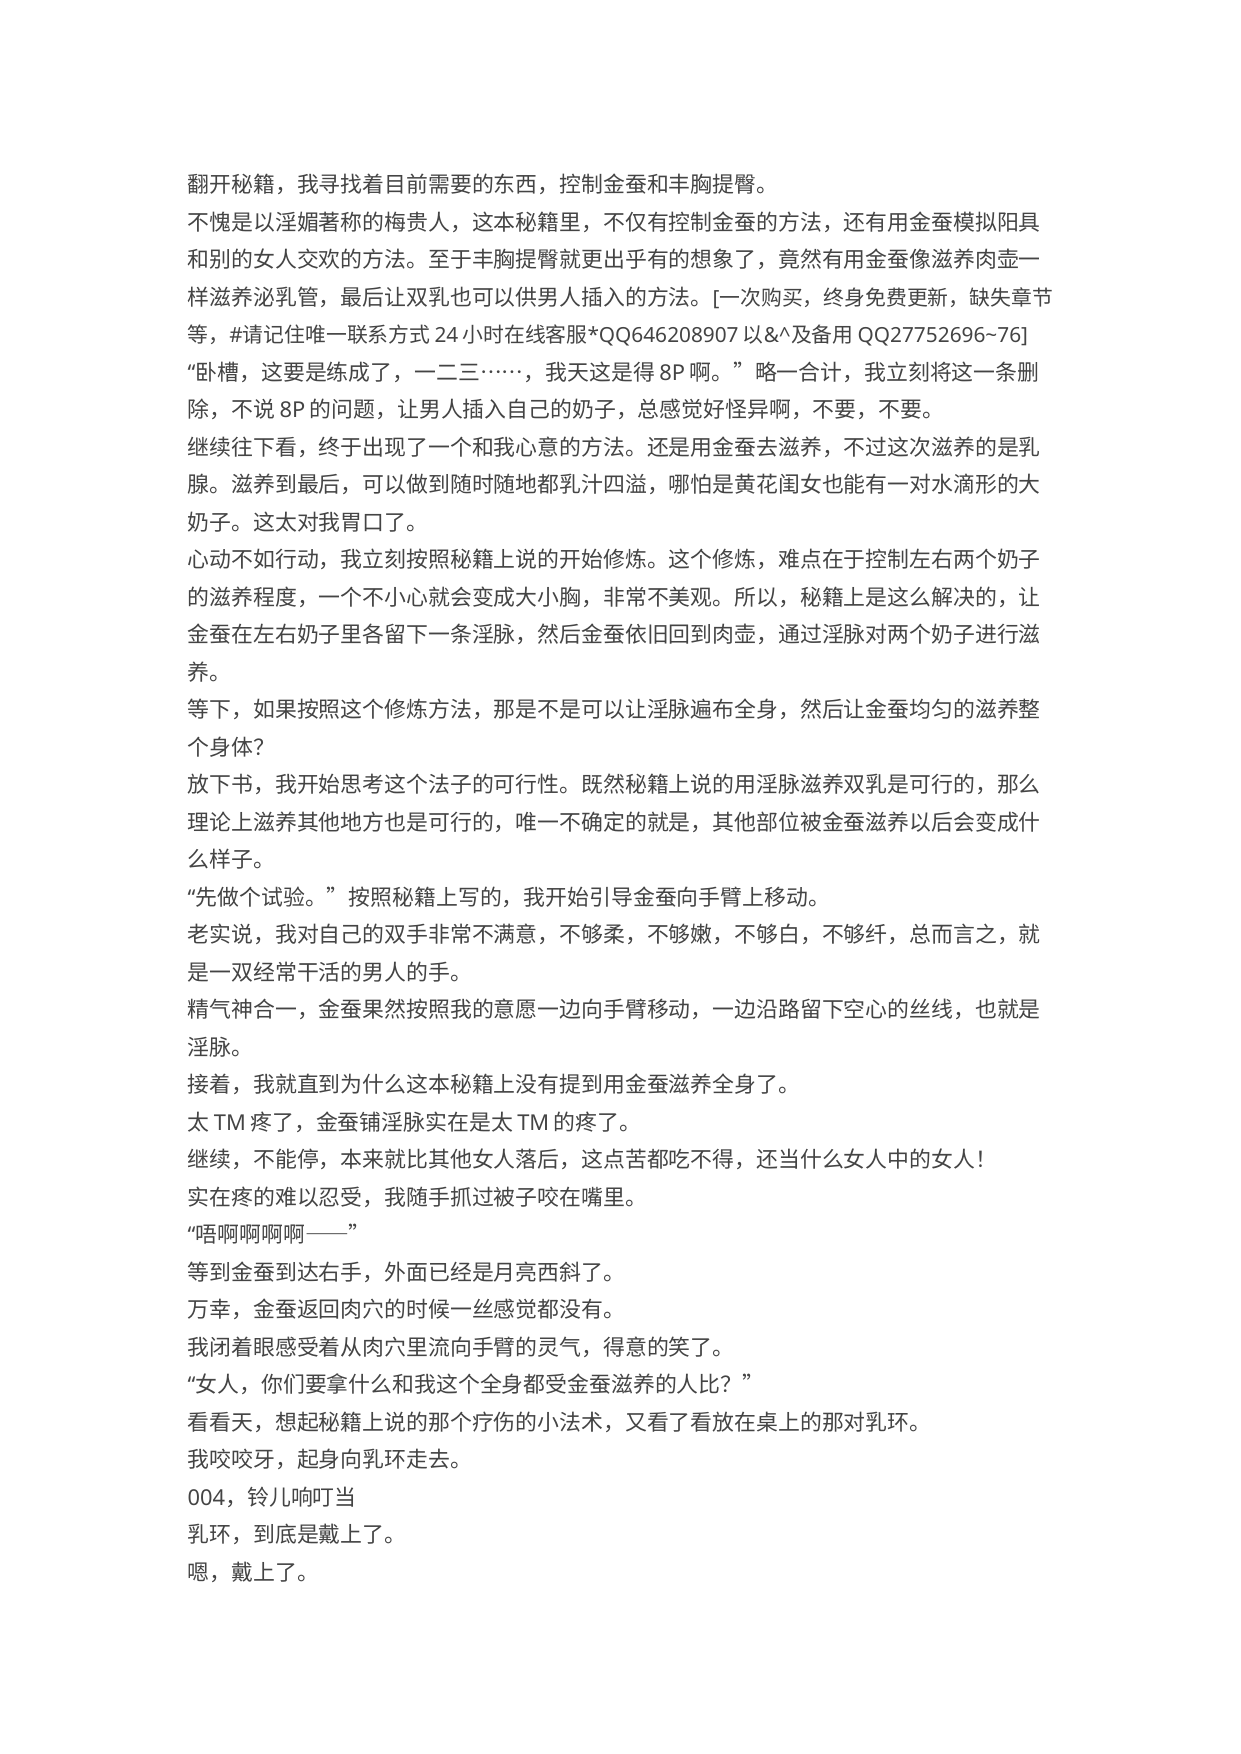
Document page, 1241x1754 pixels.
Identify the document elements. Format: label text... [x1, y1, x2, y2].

text 看看天，想起秘籍上说的那个疗伤的小法术，又看了看放在桌上的那对乳环。 [187, 1402, 1053, 1439]
text 翻开秘籍，我寻找着目前需要的东西，控制金蚕和丰胸提臀。 [187, 164, 1053, 202]
text 继续，不能停，本来就比其他女人落后，这点苦都吃不得，还当什么女人中的女人！ [187, 1139, 1053, 1177]
text 不愧是以淫媚著称的梅贵人，这本秘籍里，不仅有控制金蚕的方法，还有用金蚕模拟阳具和别的女人交欢的方法。至于丰胸提臀就更出乎有的想象了，竟然有用金蚕像滋养肉壶一样滋养泌乳管，最后让双乳也可以供男人插入的方法。[一次购买，终身免费更新，缺失章节等，#请记住唯一联系方式24小时在线客服*QQ646208907以&^及备用QQ27752696~76] [187, 202, 1053, 352]
text “先做个试验。”按照秘籍上写的，我开始引导金蚕向手臂上移动。 [187, 877, 1053, 914]
text 太TM疼了，金蚕铺淫脉实在是太TM的疼了。 [187, 1102, 1053, 1139]
text 心动不如行动，我立刻按照秘籍上说的开始修炼。这个修炼，难点在于控制左右两个奶子的滋养程度，一个不小心就会变成大小胸，非常不美观。所以，秘籍上是这么解决的，让金蚕在左右奶子里各留下一条淫脉，然后金蚕依旧回到肉壶，通过淫脉对两个奶子进行滋养。 [187, 539, 1053, 689]
text 我闭着眼感受着从肉穴里流向手臂的灵气，得意的笑了。 [187, 1327, 1053, 1364]
text 老实说，我对自己的双手非常不满意，不够柔，不够嫩，不够白，不够纤，总而言之，就是一双经常干活的男人的手。 [187, 914, 1053, 989]
text “卧槽，这要是练成了，一二三……，我天这是得8P啊。”略一合计，我立刻将这一条删除，不说8P的问题，让男人插入自己的奶子，总感觉好怪异啊，不要，不要。 [187, 352, 1053, 427]
text 万幸，金蚕返回肉穴的时候一丝感觉都没有。 [187, 1289, 1053, 1327]
text 接着，我就直到为什么这本秘籍上没有提到用金蚕滋养全身了。 [187, 1064, 1053, 1102]
text “女人，你们要拿什么和我这个全身都受金蚕滋养的人比？” [187, 1364, 1053, 1402]
text 004，铃儿响叮当 [187, 1477, 1053, 1514]
text 我咬咬牙，起身向乳环走去。 [187, 1439, 1053, 1477]
text 嗯，戴上了。 [187, 1552, 1053, 1589]
text 实在疼的难以忍受，我随手抓过被子咬在嘴里。 [187, 1177, 1053, 1214]
text 等下，如果按照这个修炼方法，那是不是可以让淫脉遍布全身，然后让金蚕均匀的滋养整个身体？ [187, 689, 1053, 764]
text 等到金蚕到达右手，外面已经是月亮西斜了。 [187, 1252, 1053, 1289]
text 乳环，到底是戴上了。 [187, 1514, 1053, 1552]
text 继续往下看，终于出现了一个和我心意的方法。还是用金蚕去滋养，不过这次滋养的是乳腺。滋养到最后，可以做到随时随地都乳汁四溢，哪怕是黄花闺女也能有一对水滴形的大奶子。这太对我胃口了。 [187, 427, 1053, 539]
text 放下书，我开始思考这个法子的可行性。既然秘籍上说的用淫脉滋养双乳是可行的，那么理论上滋养其他地方也是可行的，唯一不确定的就是，其他部位被金蚕滋养以后会变成什么样子。 [187, 764, 1053, 877]
text 精气神合一，金蚕果然按照我的意愿一边向手臂移动，一边沿路留下空心的丝线，也就是淫脉。 [187, 989, 1053, 1064]
text “唔啊啊啊啊——” [187, 1214, 1053, 1252]
